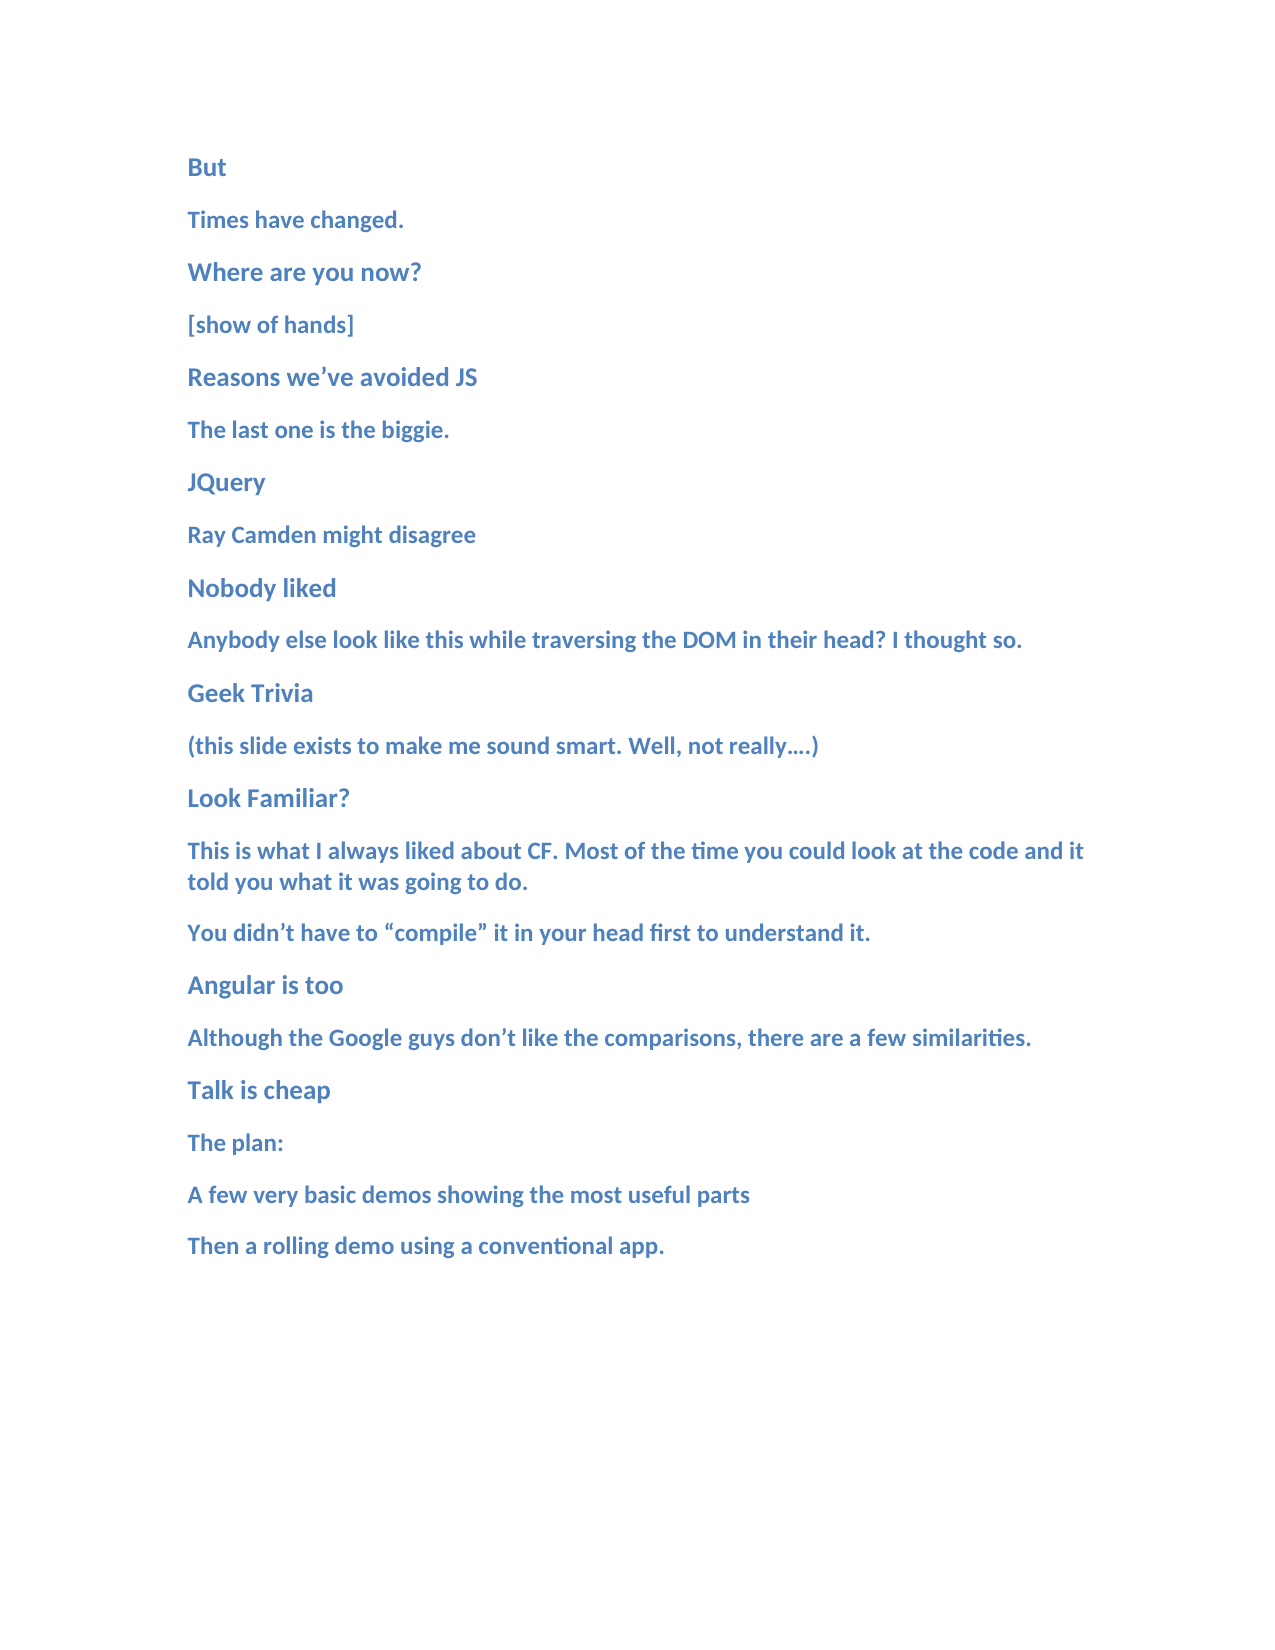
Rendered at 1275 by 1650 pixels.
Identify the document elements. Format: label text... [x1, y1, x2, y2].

subtitle Anybody else look like this while traversing the DOM in their head? I thought so. [187, 625, 1087, 655]
subtitle Although the Google guys don’t like the comparisons, there are a few similarities. [187, 1022, 1087, 1053]
subtitle Geek Trivia [187, 676, 1087, 709]
subtitle Nobody liked [187, 571, 1087, 604]
subtitle JQuery [187, 466, 1087, 499]
subtitle You didn’t have to “compile” it in your head first to understand it. [187, 917, 1087, 947]
subtitle The last one is the biggie. [187, 414, 1087, 445]
subtitle [show of hands] [187, 309, 1087, 339]
subtitle Ray Camden might disagree [187, 519, 1087, 550]
subtitle Then a rolling demo using a conventional app. [187, 1230, 1087, 1261]
subtitle Look Familiar? [187, 781, 1087, 814]
subtitle The plan: [187, 1127, 1087, 1158]
subtitle Talk is cheap [187, 1073, 1087, 1107]
subtitle Where are you now? [187, 255, 1087, 288]
subtitle Angular is too [187, 968, 1087, 1001]
subtitle A few very basic demos showing the most useful parts [187, 1179, 1087, 1209]
subtitle Reasons we’ve avoided JS [187, 360, 1087, 393]
subtitle This is what I always liked about CF. Most of the time you could look at the code and it told you what it was going to do. [187, 835, 1087, 896]
subtitle (this slide exists to make me sound smart. Well, not really….) [187, 730, 1087, 760]
subtitle Times have changed. [187, 204, 1087, 234]
subtitle But [187, 150, 1087, 183]
